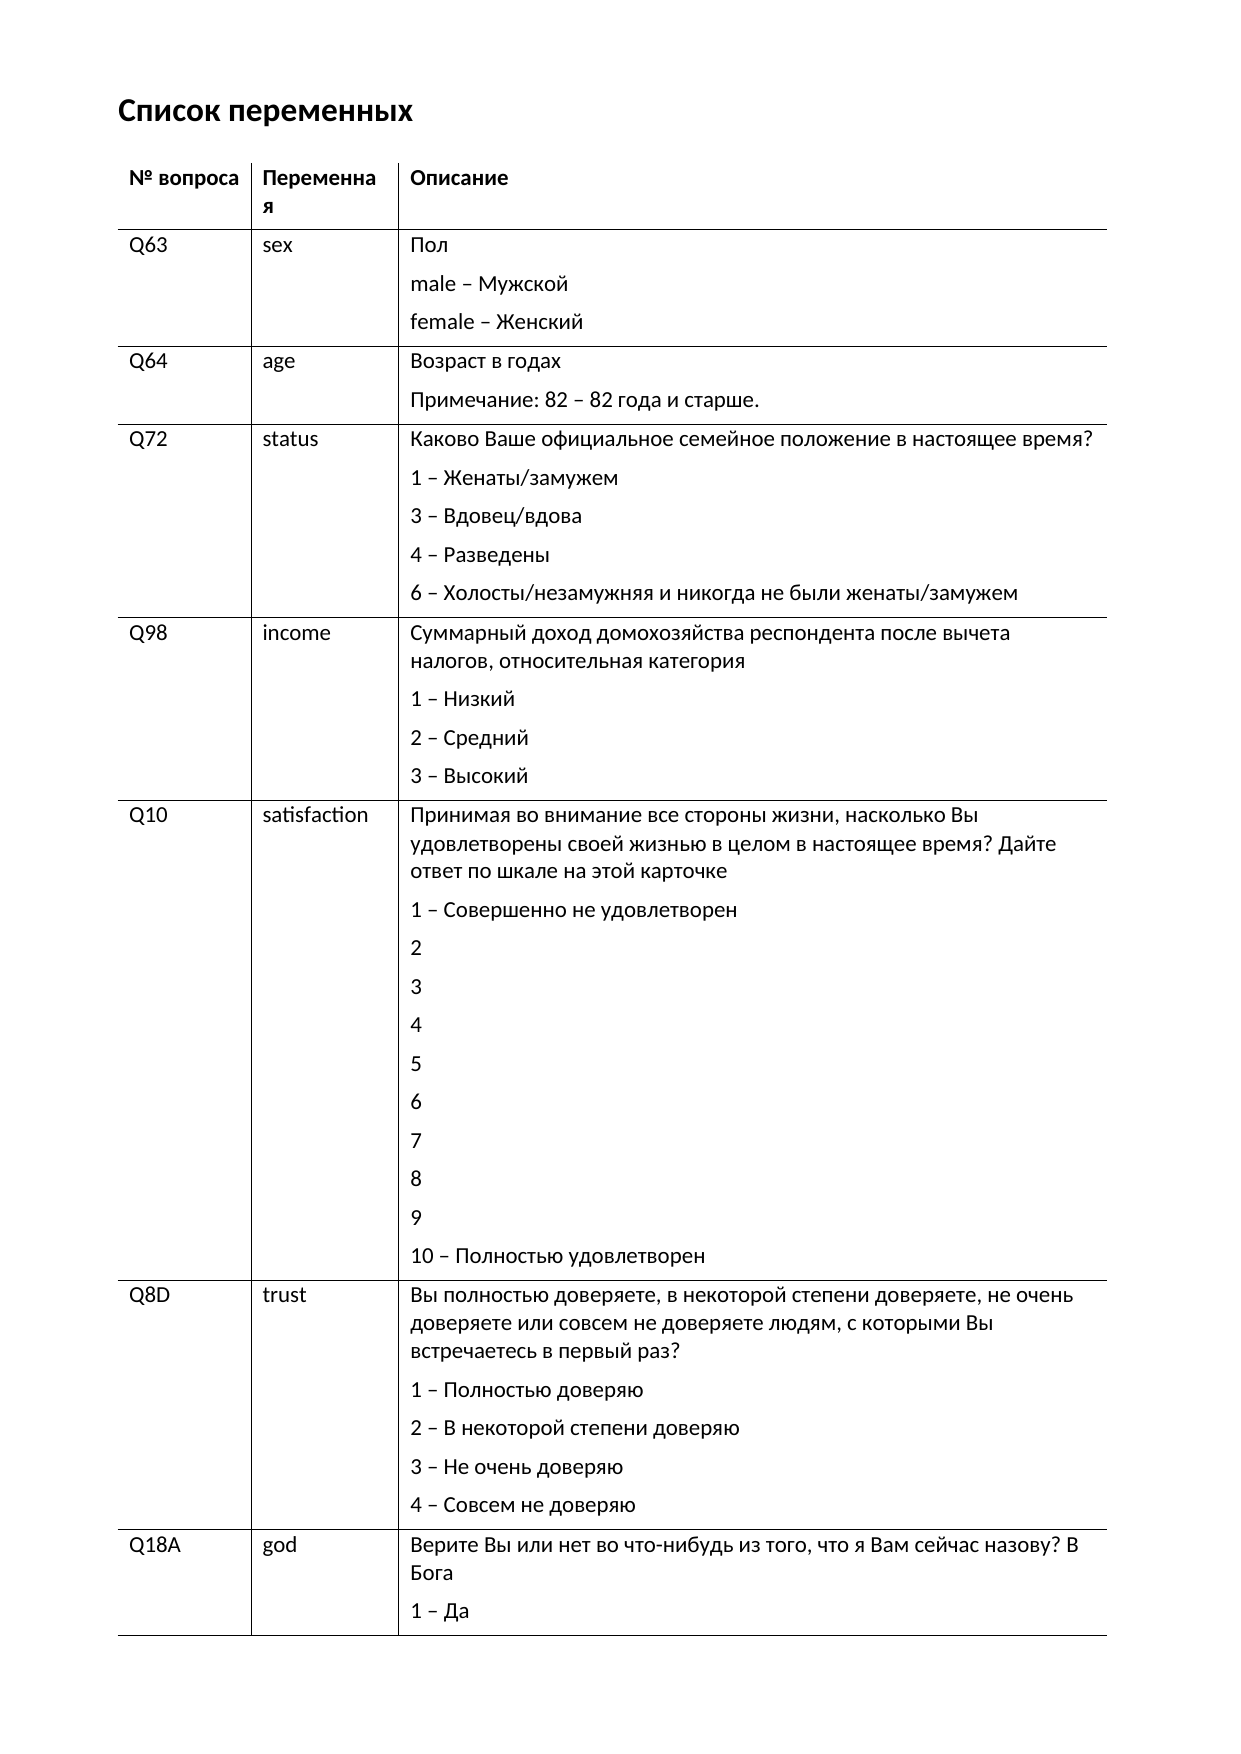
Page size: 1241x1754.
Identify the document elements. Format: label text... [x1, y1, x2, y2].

table_cell Q8D [118, 1281, 251, 1529]
table_cell status [252, 425, 398, 617]
table_cell Каково Ваше официальное семейное положение в настоящее время? 1 – Женаты/замужем 3 – Вдовец/вдова 4 – Разведены 6 – Холосты/незамужняя и никогда не были женаты/замужем [399, 425, 1107, 617]
table_cell Q64 [118, 347, 251, 423]
table_cell trust [252, 1281, 398, 1529]
table_header Переменная [252, 163, 398, 229]
table_cell satisfaction [252, 801, 398, 1279]
table_header № вопроса [118, 163, 251, 229]
table_cell Q98 [118, 618, 251, 799]
table_cell sex [252, 230, 398, 346]
table_header Описание [399, 163, 1107, 229]
table_cell age [252, 347, 398, 423]
table_cell Q72 [118, 425, 251, 617]
table_cell Принимая во внимание все стороны жизни, насколько Вы удовлетворены своей жизнью в целом в настоящее время? Дайте ответ по шкале на этой карточке 1 – Совершенно не удовлетворен 2 3 4 5 6 7 8 9 10 – Полностью удовлетворен [399, 801, 1107, 1279]
table_cell Q18A [118, 1530, 251, 1635]
table_cell Суммарный доход домохозяйства респондента после вычета налогов, относительная категория 1 – Низкий 2 – Средний 3 – Высокий [399, 618, 1107, 799]
table_cell Пол male – Мужской female – Женский [399, 230, 1107, 346]
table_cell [399, 1530, 1107, 1635]
text Список переменных [118, 89, 1152, 129]
table_cell Возраст в годах Примечание: 82 – 82 года и старше. [399, 347, 1107, 423]
table_cell Вы полностью доверяете, в некоторой степени доверяете, не очень доверяете или совсем не доверяете людям, с которыми Вы встречаетесь в первый раз? 1 – Полностью доверяю 2 – В некоторой степени доверяю 3 – Не очень доверяю 4 – Совсем не доверяю [399, 1281, 1107, 1529]
table_cell income [252, 618, 398, 799]
table_cell god [252, 1530, 398, 1635]
table_cell Q63 [118, 230, 251, 346]
table_cell Q10 [118, 801, 251, 1279]
